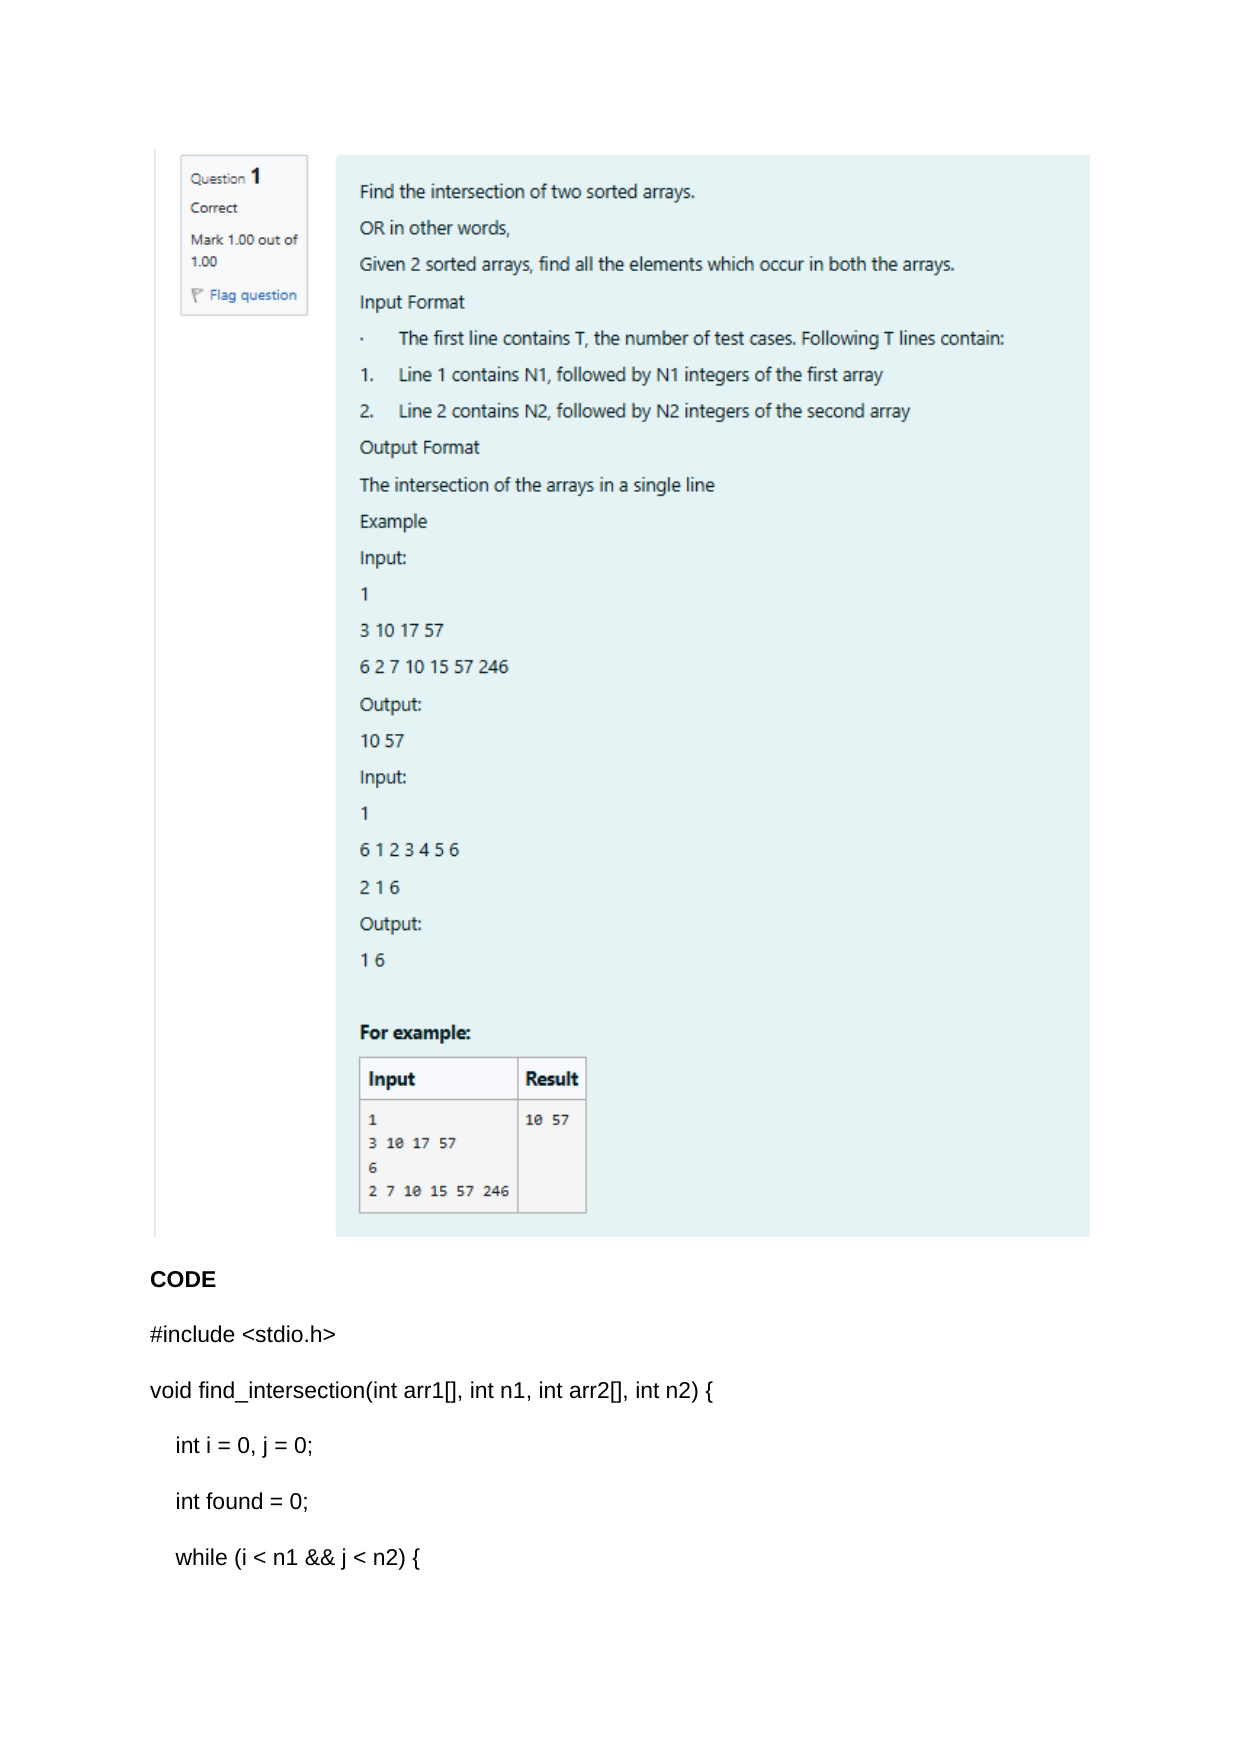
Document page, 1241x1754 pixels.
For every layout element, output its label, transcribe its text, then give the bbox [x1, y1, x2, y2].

text void find_intersection(int arr1[], int n1, int arr2[], int n2) { [150, 1377, 1090, 1403]
text while (i < n1 && j < n2) { [150, 1543, 1090, 1570]
text int found = 0; [150, 1488, 1090, 1514]
picture [150, 150, 1091, 1237]
text int i = 0, j = 0; [150, 1432, 1090, 1459]
text CODE [150, 1266, 1090, 1292]
text #include <stdio.h> [150, 1321, 1090, 1348]
